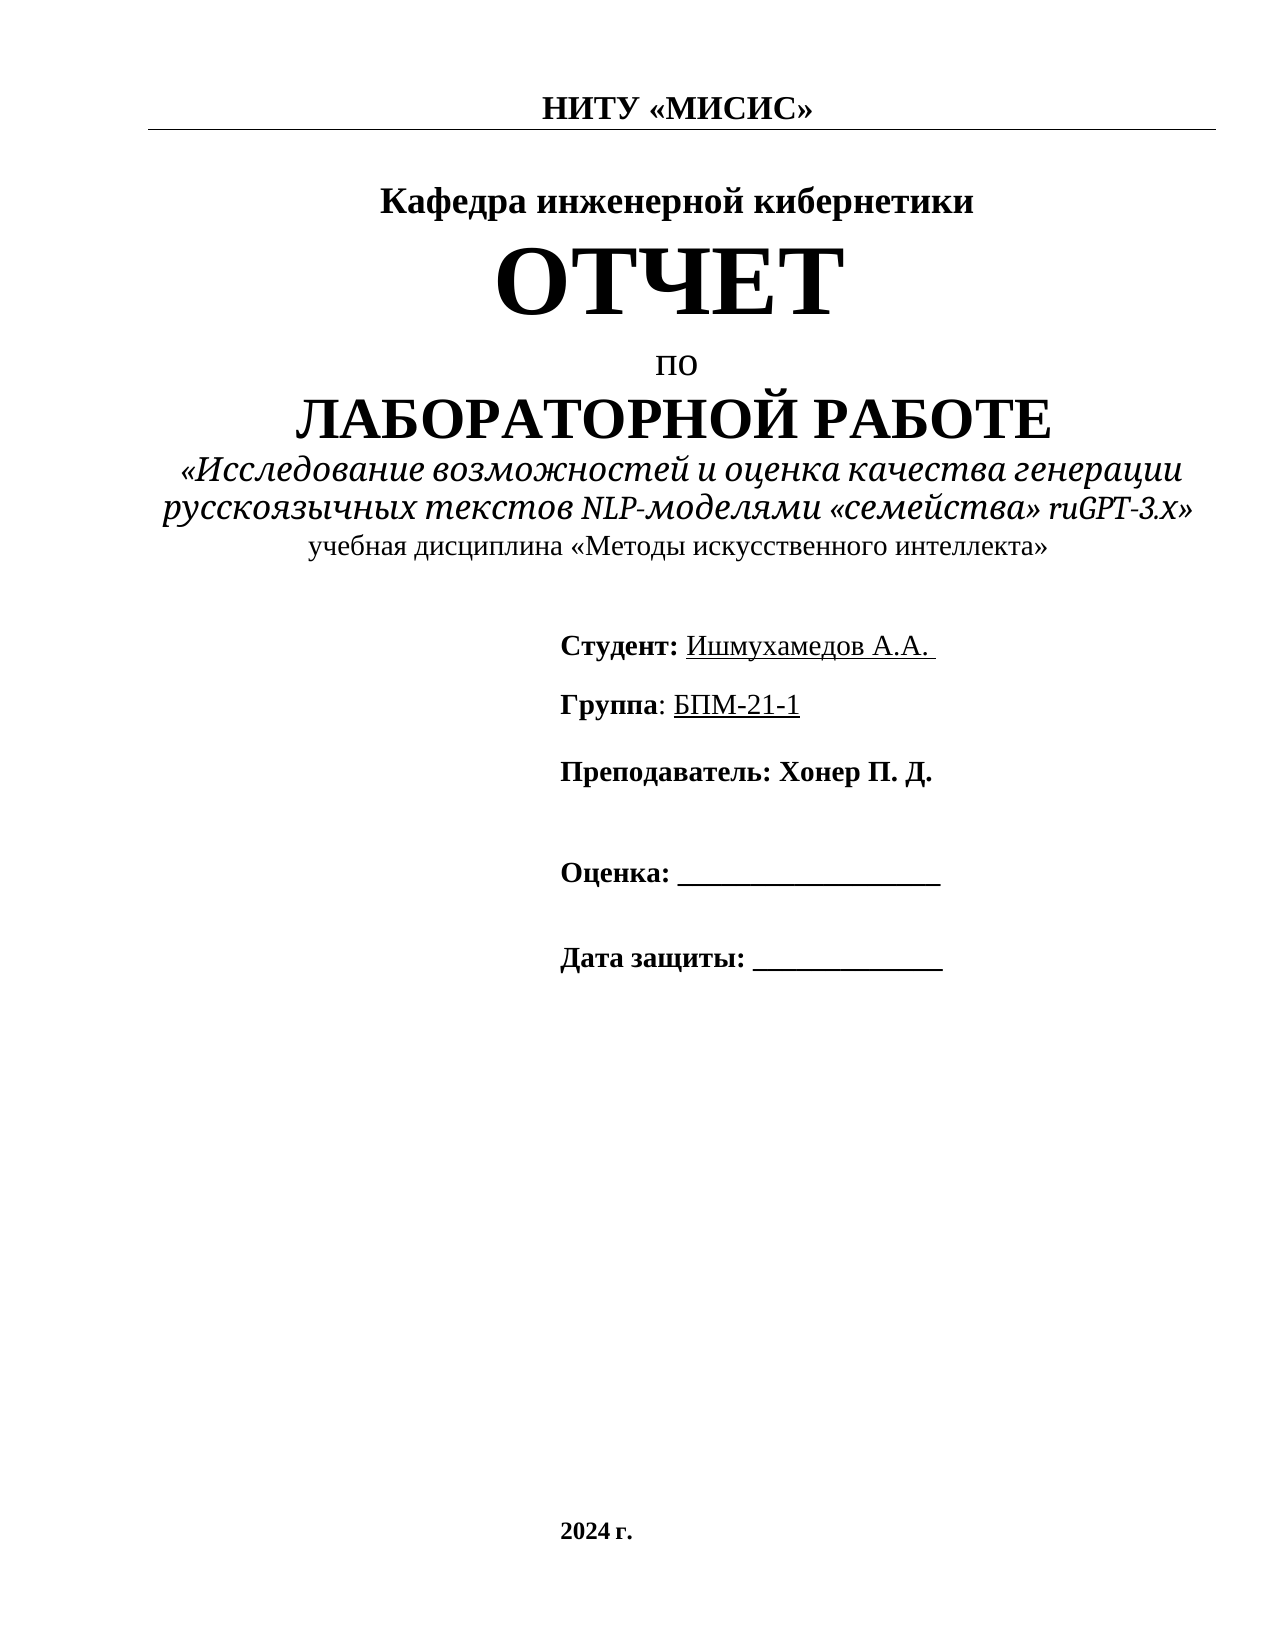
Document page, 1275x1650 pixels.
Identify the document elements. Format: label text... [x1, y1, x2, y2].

text Группа: БПМ-21-1 [148, 687, 1216, 721]
text по [148, 336, 1216, 384]
text Студент: Ишмухамедов А.А. [148, 628, 1216, 662]
text «Исследование возможностей и оценка качества генерации русскоязычных текстов NLP-моделями «семейства» ruGPT-3.х» [148, 451, 1216, 528]
text ЛАБОРАТОРНОЙ РАБОТЕ [148, 384, 1216, 451]
text ОТЧЕТ [148, 221, 1216, 336]
text учебная дисциплина «Методы искусственного интеллекта» [148, 528, 1216, 561]
text Кафедра инженерной кибернетики [148, 178, 1216, 221]
text НИТУ «МИСИС» [148, 89, 1216, 129]
text 2024 г. [148, 1516, 1216, 1545]
text Дата защиты: _____________ [148, 940, 1216, 973]
text Оценка: __________________ [148, 855, 1216, 889]
text Преподаватель: Хонер П. Д. [148, 754, 1216, 788]
